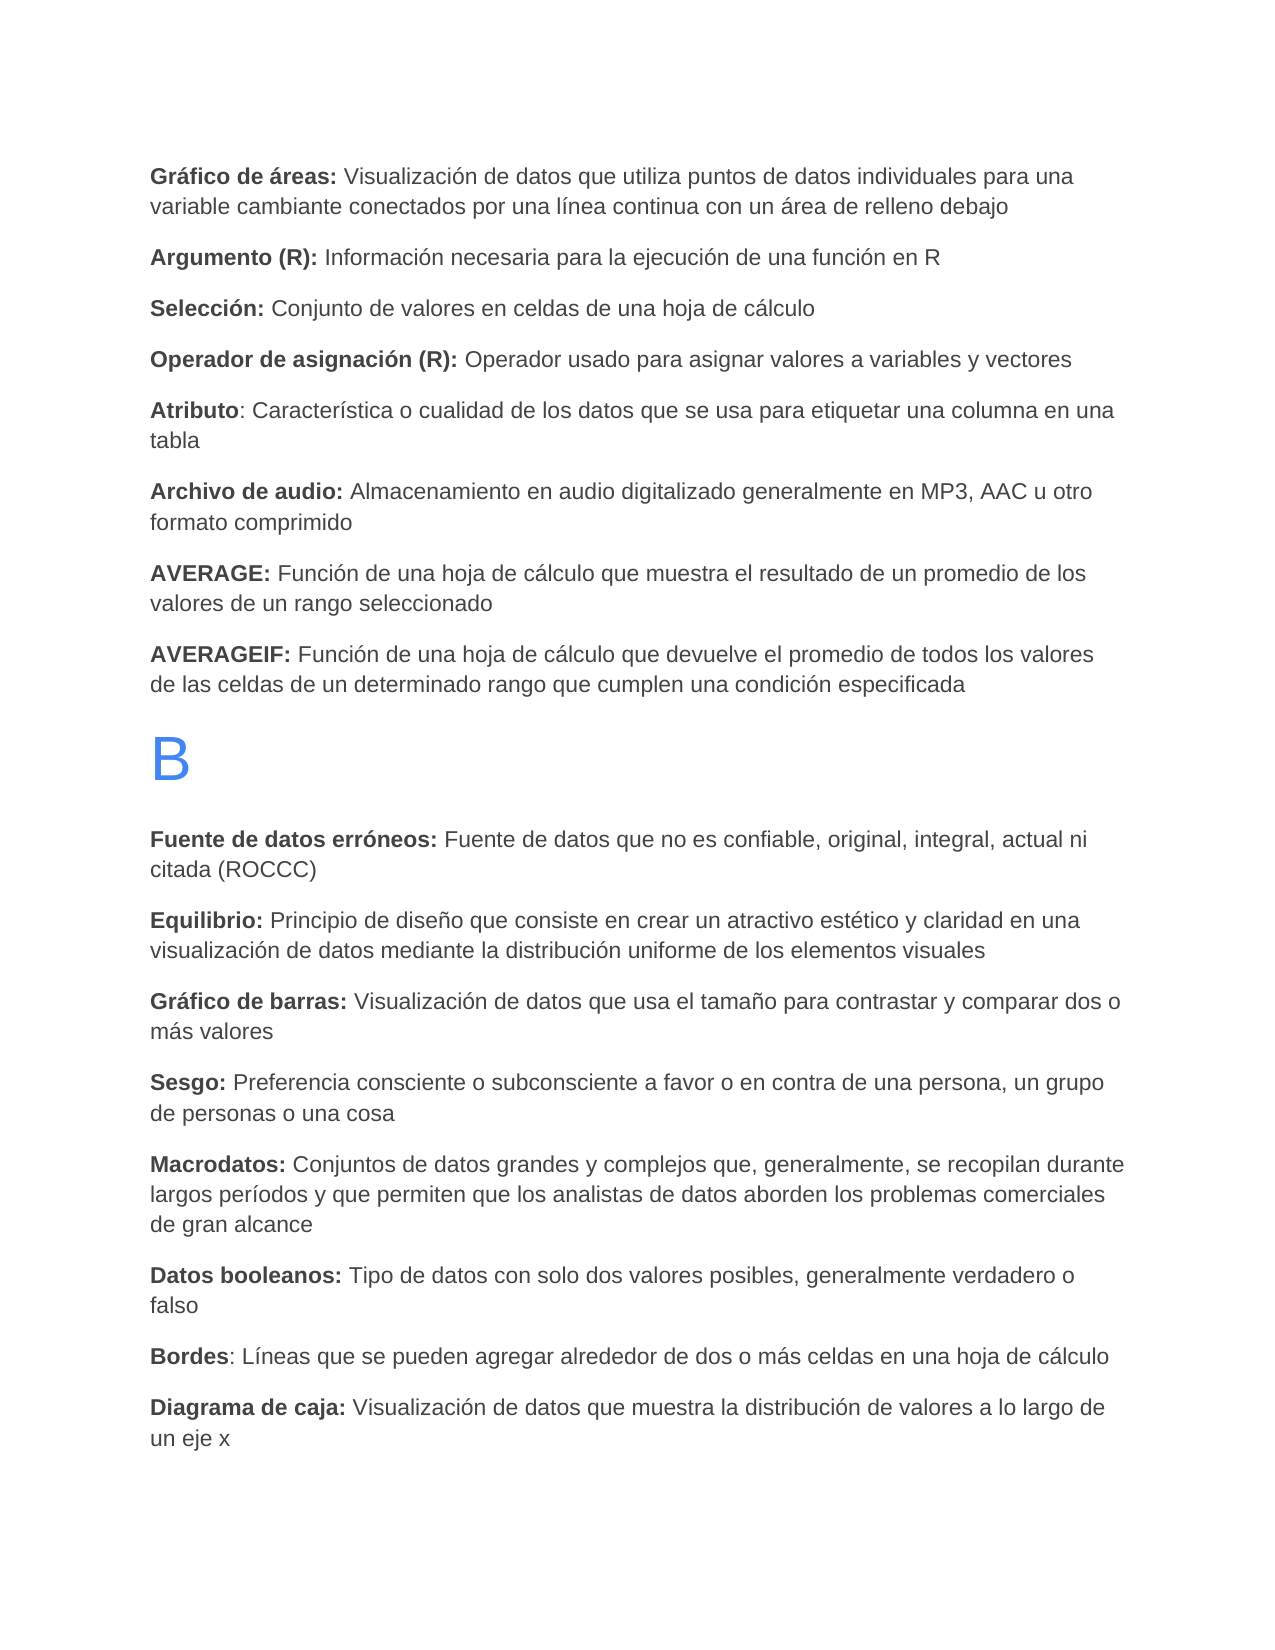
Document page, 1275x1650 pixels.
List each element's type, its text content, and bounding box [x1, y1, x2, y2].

text Bordes: Líneas que se pueden agregar alrededor de dos o más celdas en una hoja de cálculo [150, 1343, 1125, 1369]
text Sesgo: Preferencia consciente o subconsciente a favor o en contra de una persona, un grupo de personas o una cosa [150, 1069, 1125, 1126]
text Argumento (R): Información necesaria para la ejecución de una función en R [150, 244, 1125, 270]
text Gráfico de barras: Visualización de datos que usa el tamaño para contrastar y comparar dos o más valores [150, 988, 1125, 1044]
text Equilibrio: Principio de diseño que consiste en crear un atractivo estético y claridad en una visualización de datos mediante la distribución uniforme de los elementos visuales [150, 907, 1125, 963]
text Gráfico de áreas: Visualización de datos que utiliza puntos de datos individuales para una variable cambiante conectados por una línea continua con un área de relleno debajo [150, 163, 1125, 219]
text B [150, 722, 1125, 794]
text Operador de asignación (R): Operador usado para asignar valores a variables y vectores [150, 346, 1125, 372]
text Selección: Conjunto de valores en celdas de una hoja de cálculo [150, 295, 1125, 321]
text AVERAGEIF: Función de una hoja de cálculo que devuelve el promedio de todos los valores de las celdas de un determinado rango que cumplen una condición especificada [150, 641, 1125, 697]
text Diagrama de caja: Visualización de datos que muestra la distribución de valores a lo largo de un eje x [150, 1394, 1125, 1451]
text Archivo de audio: Almacenamiento en audio digitalizado generalmente en MP3, AAC u otro formato comprimido [150, 478, 1125, 535]
text AVERAGE: Función de una hoja de cálculo que muestra el resultado de un promedio de los valores de un rango seleccionado [150, 559, 1125, 616]
text Datos booleanos: Tipo de datos con solo dos valores posibles, generalmente verdadero o falso [150, 1262, 1125, 1318]
text Atributo: Característica o cualidad de los datos que se usa para etiquetar una columna en una tabla [150, 397, 1125, 454]
text Fuente de datos erróneos: Fuente de datos que no es confiable, original, integral, actual ni citada (ROCCC) [150, 826, 1125, 882]
text Macrodatos: Conjuntos de datos grandes y complejos que, generalmente, se recopilan durante largos períodos y que permiten que los analistas de datos aborden los problemas comerciales de gran alcance [150, 1151, 1125, 1237]
